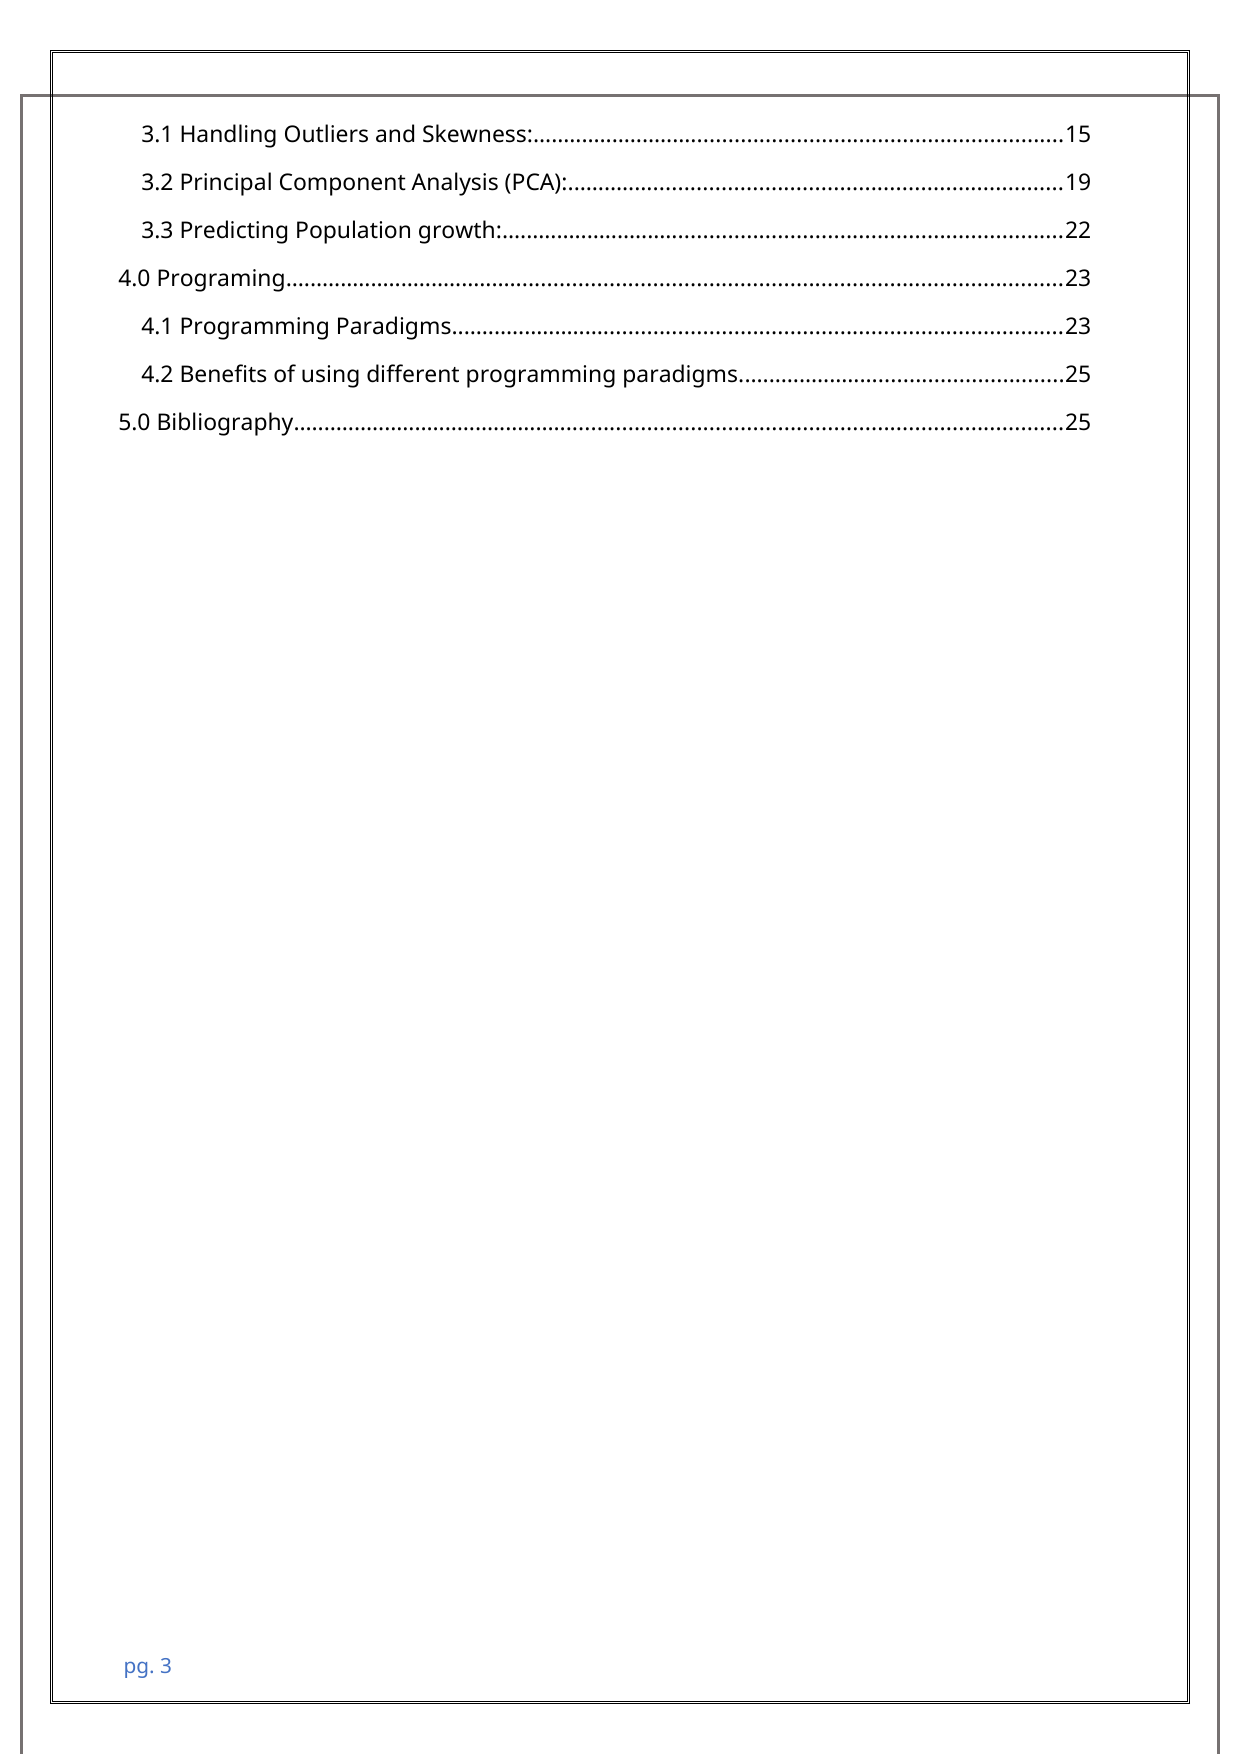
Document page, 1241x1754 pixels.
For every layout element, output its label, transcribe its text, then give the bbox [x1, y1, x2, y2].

text 5.0 Bibliography 25 [118, 406, 1122, 437]
text 3.3 Predicting Population growth: 22 [141, 214, 1122, 245]
text 3.1 Handling Outliers and Skewness: 15 [141, 118, 1122, 149]
text 4.2 Benefits of using different programming paradigms. 25 [141, 358, 1122, 389]
text 3.2 Principal Component Analysis (PCA): 19 [141, 166, 1122, 197]
text 4.0 Programing 23 [118, 262, 1122, 293]
text 4.1 Programming Paradigms 23 [141, 310, 1122, 341]
